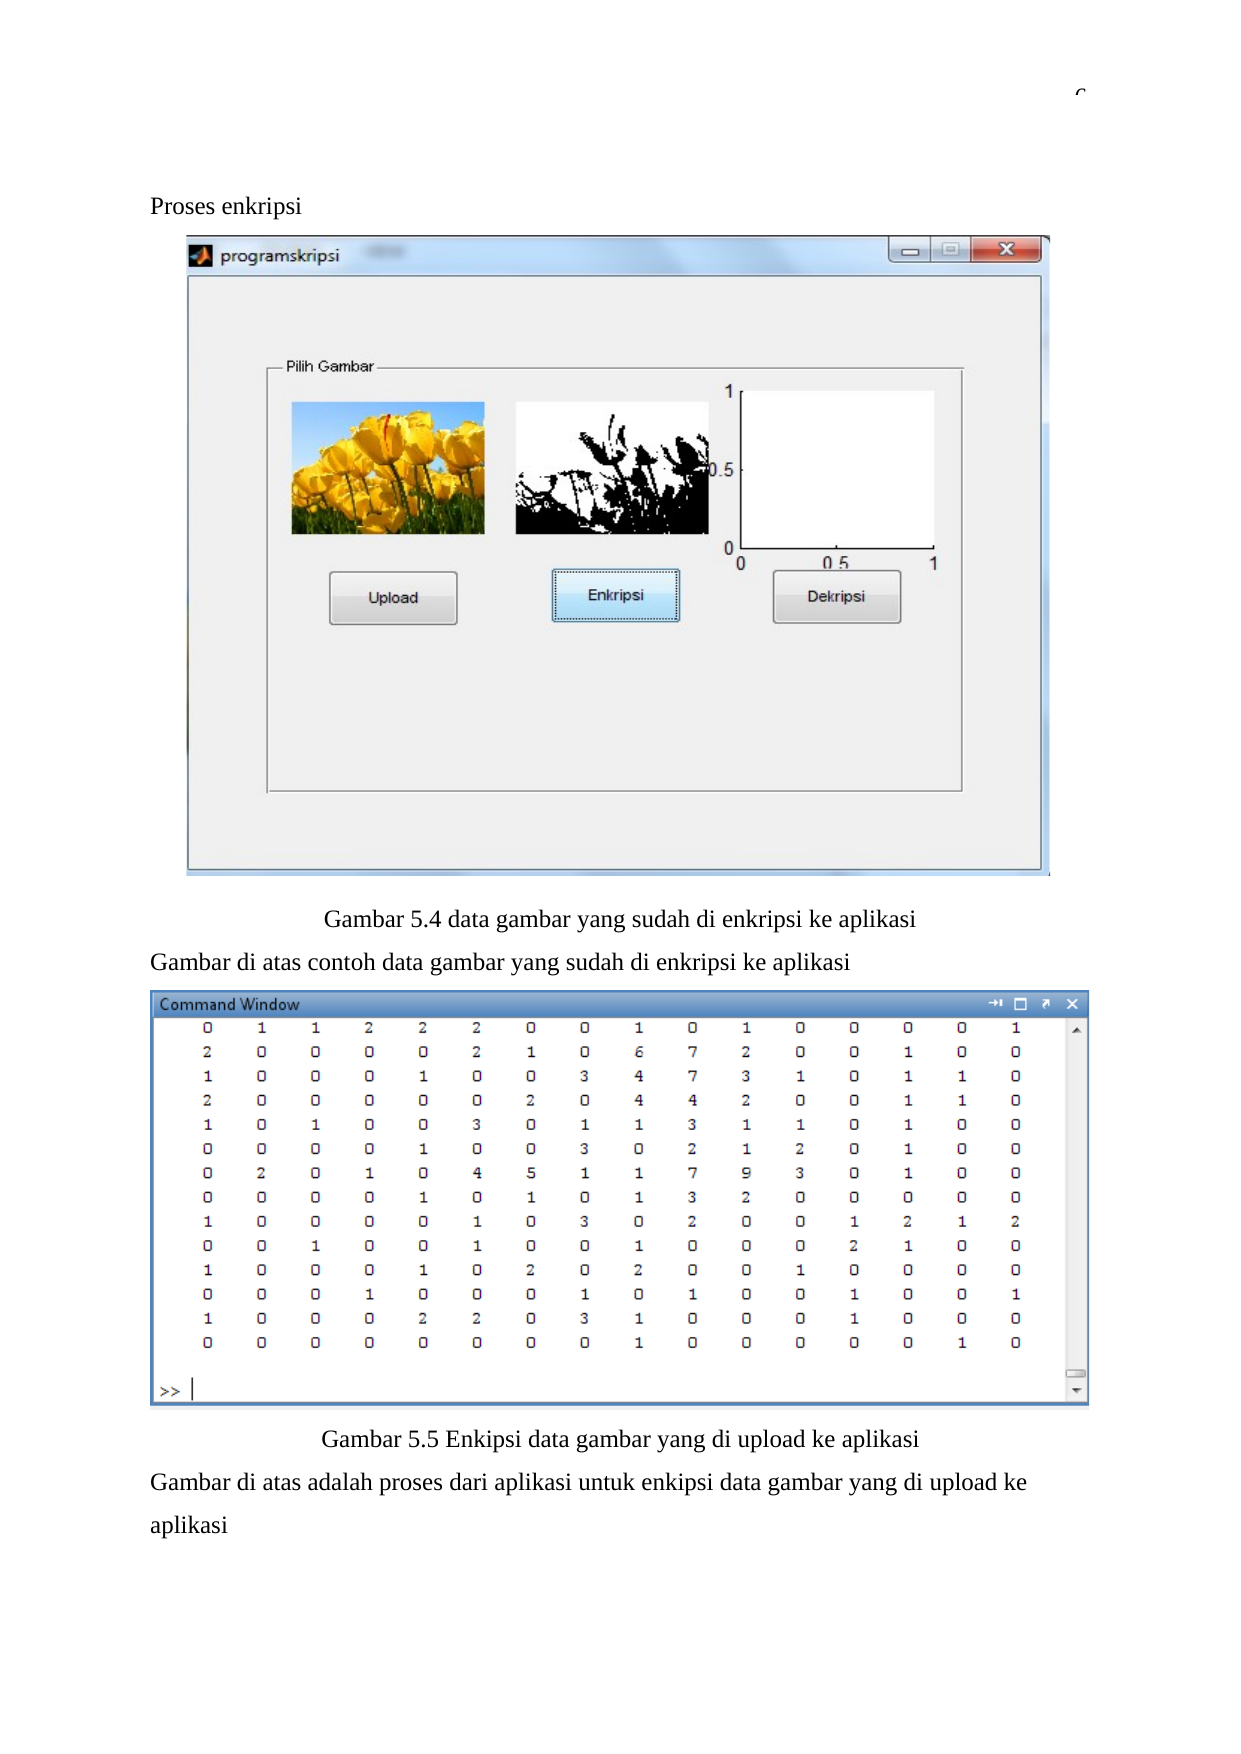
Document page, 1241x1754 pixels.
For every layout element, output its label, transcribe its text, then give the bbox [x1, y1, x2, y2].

picture [186, 235, 1051, 876]
picture [150, 990, 1090, 1410]
text Gambar di atas adalah proses dari aplikasi untuk enkipsi data gambar yang di upload ke aplikasi [150, 1467, 1029, 1539]
text Gambar 5.5 Enkipsi data gambar yang di upload ke aplikasi [321, 1424, 1167, 1453]
text Proses enkripsi [150, 191, 1167, 220]
